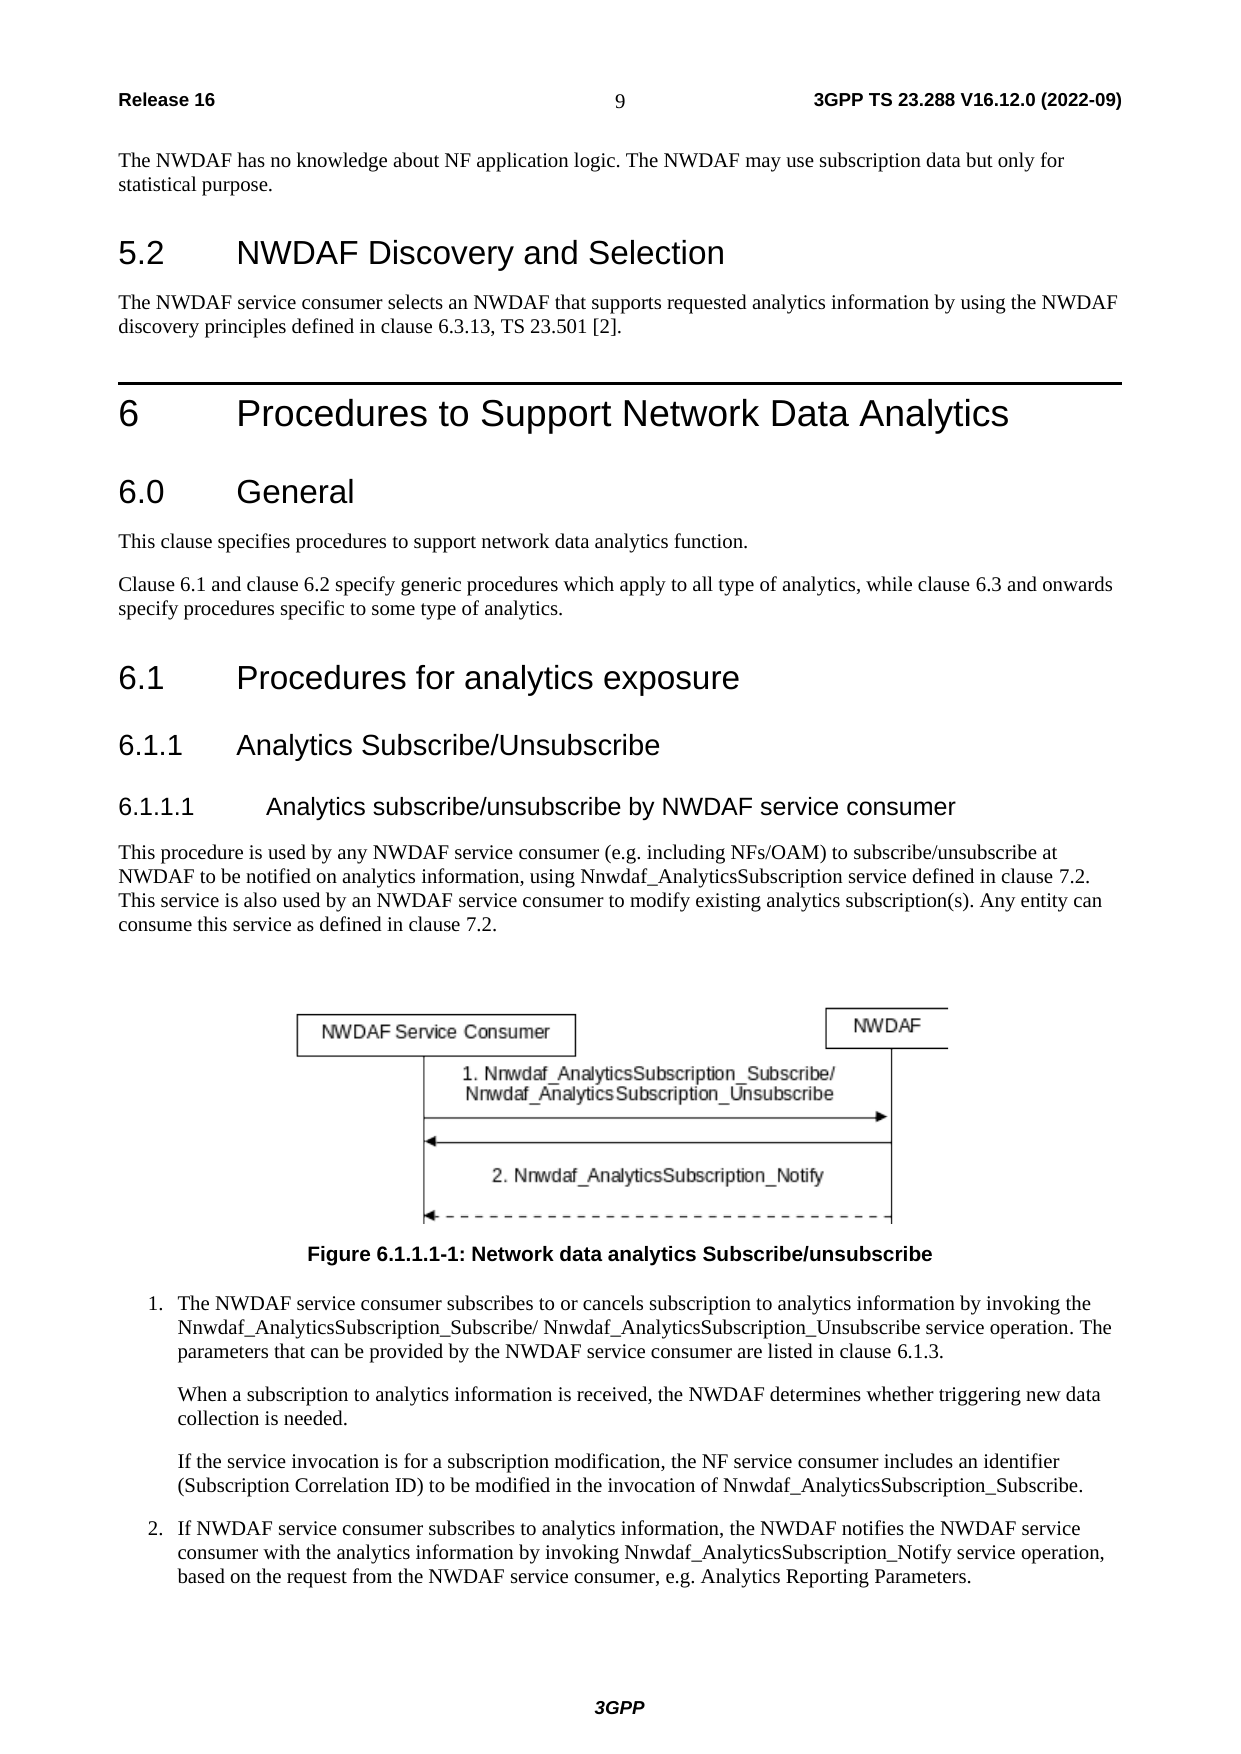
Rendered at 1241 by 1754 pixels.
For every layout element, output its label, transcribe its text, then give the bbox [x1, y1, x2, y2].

text If the service invocation is for a subscription modification, the NF service consumer includes an identifier (Subscription Correlation ID) to be modified in the invocation of Nnwdaf_AnalyticsSubscription_Subscribe. [148, 1449, 1122, 1497]
subtitle 6.1.1.1 Analytics subscribe/unsubscribe by NWDAF service consumer [118, 792, 1122, 821]
text The NWDAF has no knowledge about NF application logic. The NWDAF may use subscription data but only for statistical purpose. [118, 147, 1122, 196]
text This clause specifies procedures to support network data analytics function. [118, 529, 1122, 553]
subtitle 5.2 NWDAF Discovery and Selection [118, 233, 1122, 272]
text This procedure is used by any NWDAF service consumer (e.g. including NFs/OAM) to subscribe/unsubscribe at NWDAF to be notified on analytics information, using Nnwdaf_AnalyticsSubscription service defined in clause 7.2. This service is also used by an NWDAF service consumer to modify existing analytics subscription(s). Any entity can consume this service as defined in clause 7.2. [118, 840, 1122, 936]
subtitle 6 Procedures to Support Network Data Analytics [118, 385, 1122, 435]
text 1. The NWDAF service consumer subscribes to or cancels subscription to analytics information by invoking the Nnwdaf_AnalyticsSubscription_Subscribe/ Nnwdaf_AnalyticsSubscription_Unsubscribe service operation. The parameters that can be provided by the NWDAF service consumer are listed in clause 6.1.3. [148, 1291, 1122, 1363]
subtitle 6.1 Procedures for analytics exposure [118, 658, 1122, 696]
text Figure 6.1.1.1-1: Network data analytics Subscribe/unsubscribe [118, 1242, 1122, 1266]
text Clause 6.1 and clause 6.2 specify generic procedures which apply to all type of analytics, while clause 6.3 and onwards specify procedures specific to some type of analytics. [118, 572, 1122, 620]
text The NWDAF service consumer selects an NWDAF that supports requested analytics information by using the NWDAF discovery principles defined in clause 6.3.13, TS 23.501 [2]. [118, 290, 1122, 338]
text When a subscription to analytics information is received, the NWDAF determines whether triggering new data collection is needed. [148, 1382, 1122, 1430]
subtitle 6.1.1 Analytics Subscribe/Unsubscribe [118, 727, 1122, 761]
subtitle 6.0 General [118, 472, 1122, 511]
text 2. If NWDAF service consumer subscribes to analytics information, the NWDAF notifies the NWDAF service consumer with the analytics information by invoking Nnwdaf_AnalyticsSubscription_Notify service operation, based on the request from the NWDAF service consumer, e.g. Analytics Reporting Parameters. [148, 1516, 1122, 1588]
